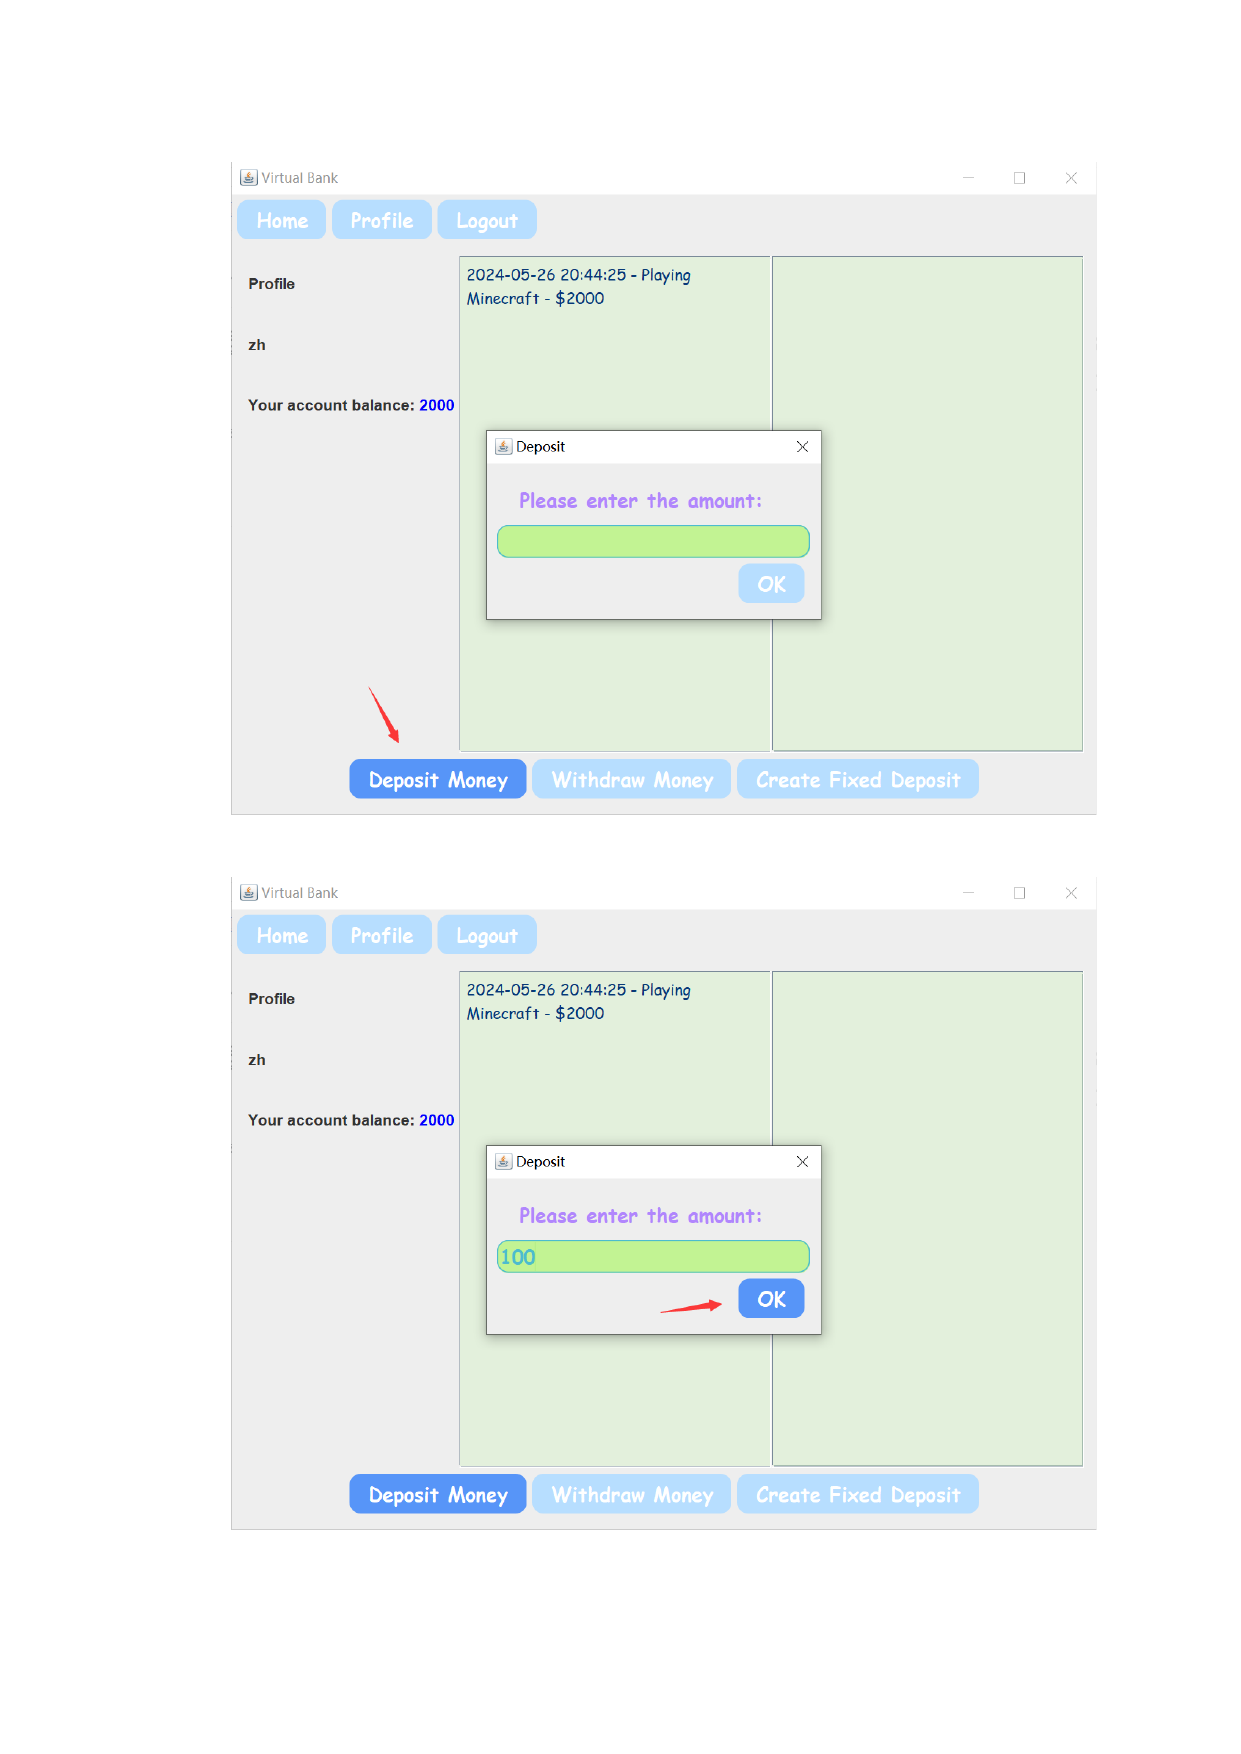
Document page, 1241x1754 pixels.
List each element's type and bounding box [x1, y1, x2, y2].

picture [231, 877, 1097, 1530]
picture [231, 162, 1097, 815]
